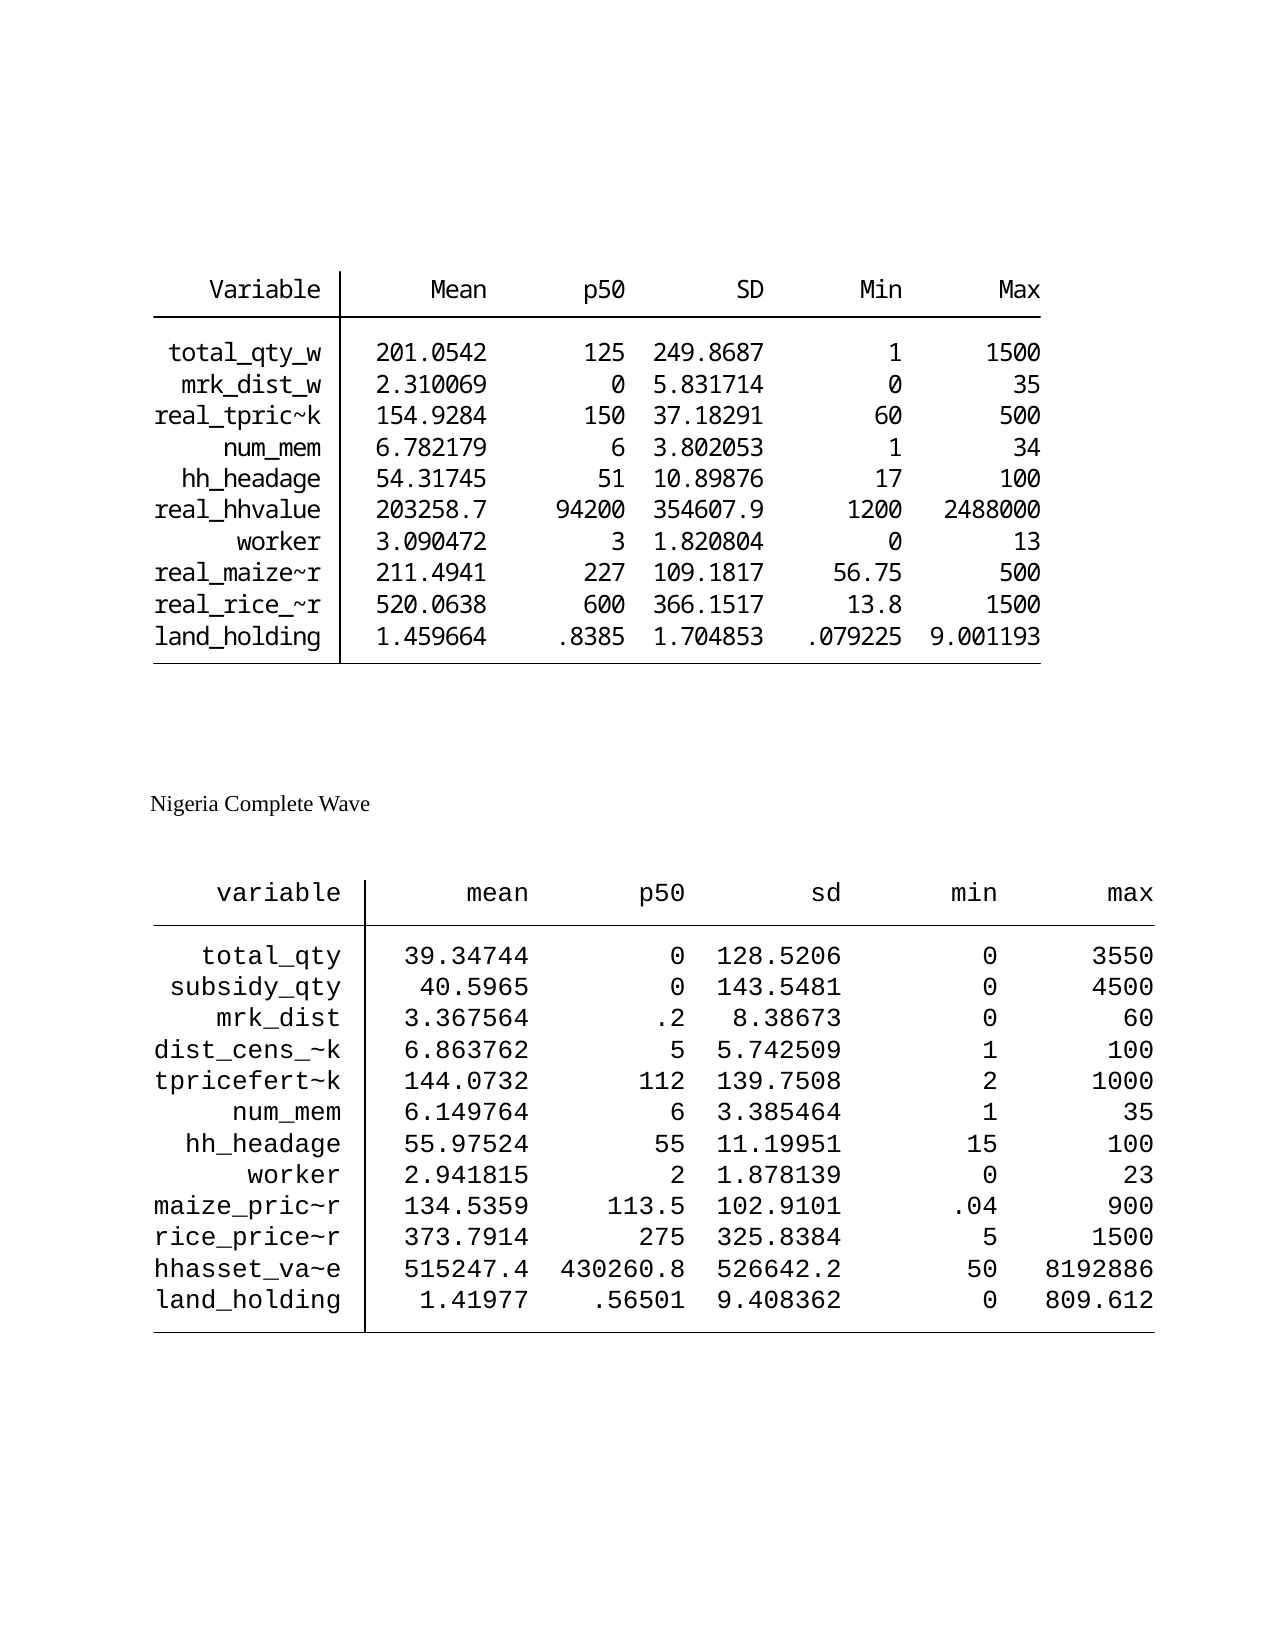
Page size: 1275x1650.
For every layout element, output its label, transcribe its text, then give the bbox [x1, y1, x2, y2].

text Nigeria Complete Wave [150, 790, 1125, 816]
